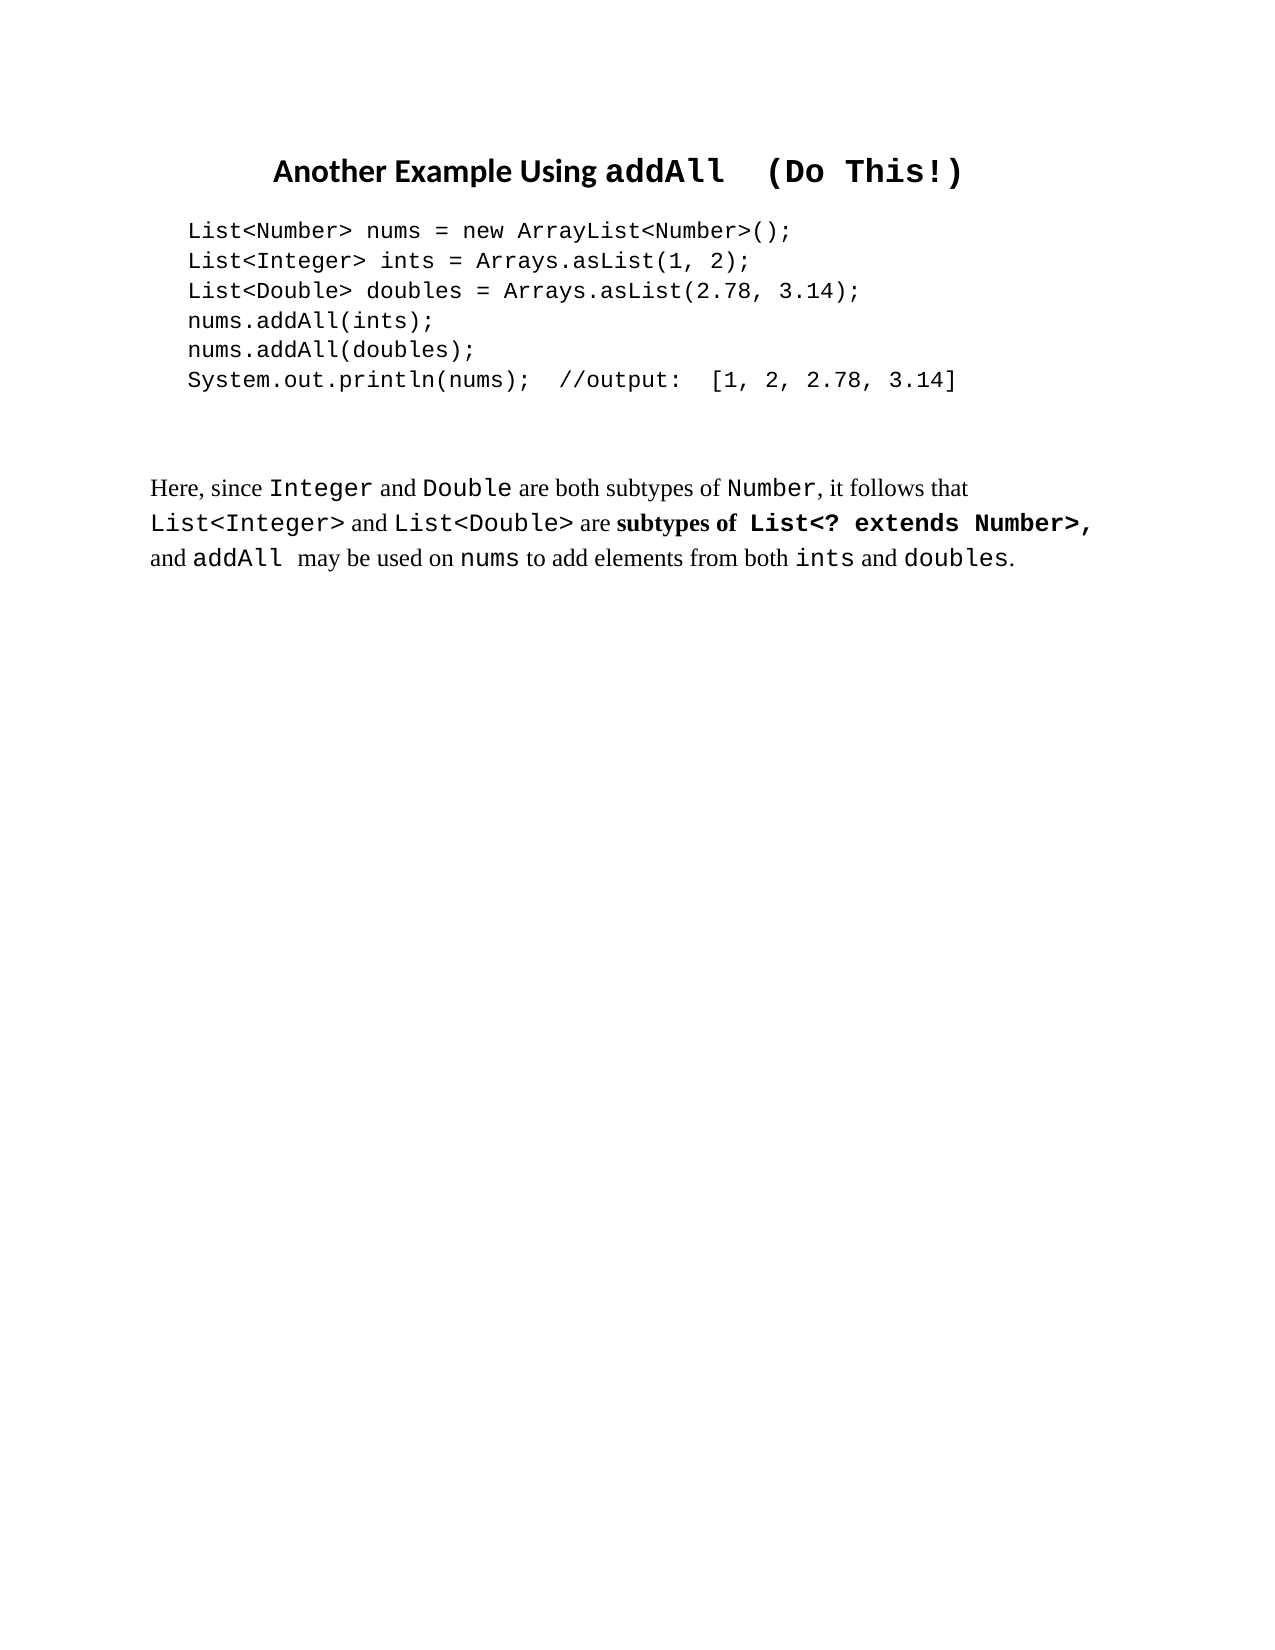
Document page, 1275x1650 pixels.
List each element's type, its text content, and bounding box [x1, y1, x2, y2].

text List<Number> nums = new ArrayList<Number>(); List<Integer> ints = Arrays.asList(1, 2); List<Double> doubles = Arrays.asList(2.78, 3.14); nums.addAll(ints); nums.addAll(doubles); System.out.println(nums); //output: [1, 2, 2.78, 3.14] [150, 220, 1125, 394]
text Here, since Integer and Double are both subtypes of Number, it follows that List<Integer> and List<Double> are subtypes of List<? extends Number>, and addAll may be used on nums to add elements from both ints and doubles. [150, 473, 1125, 574]
text Another Example Using addAll (Do This!) [112, 150, 1125, 192]
